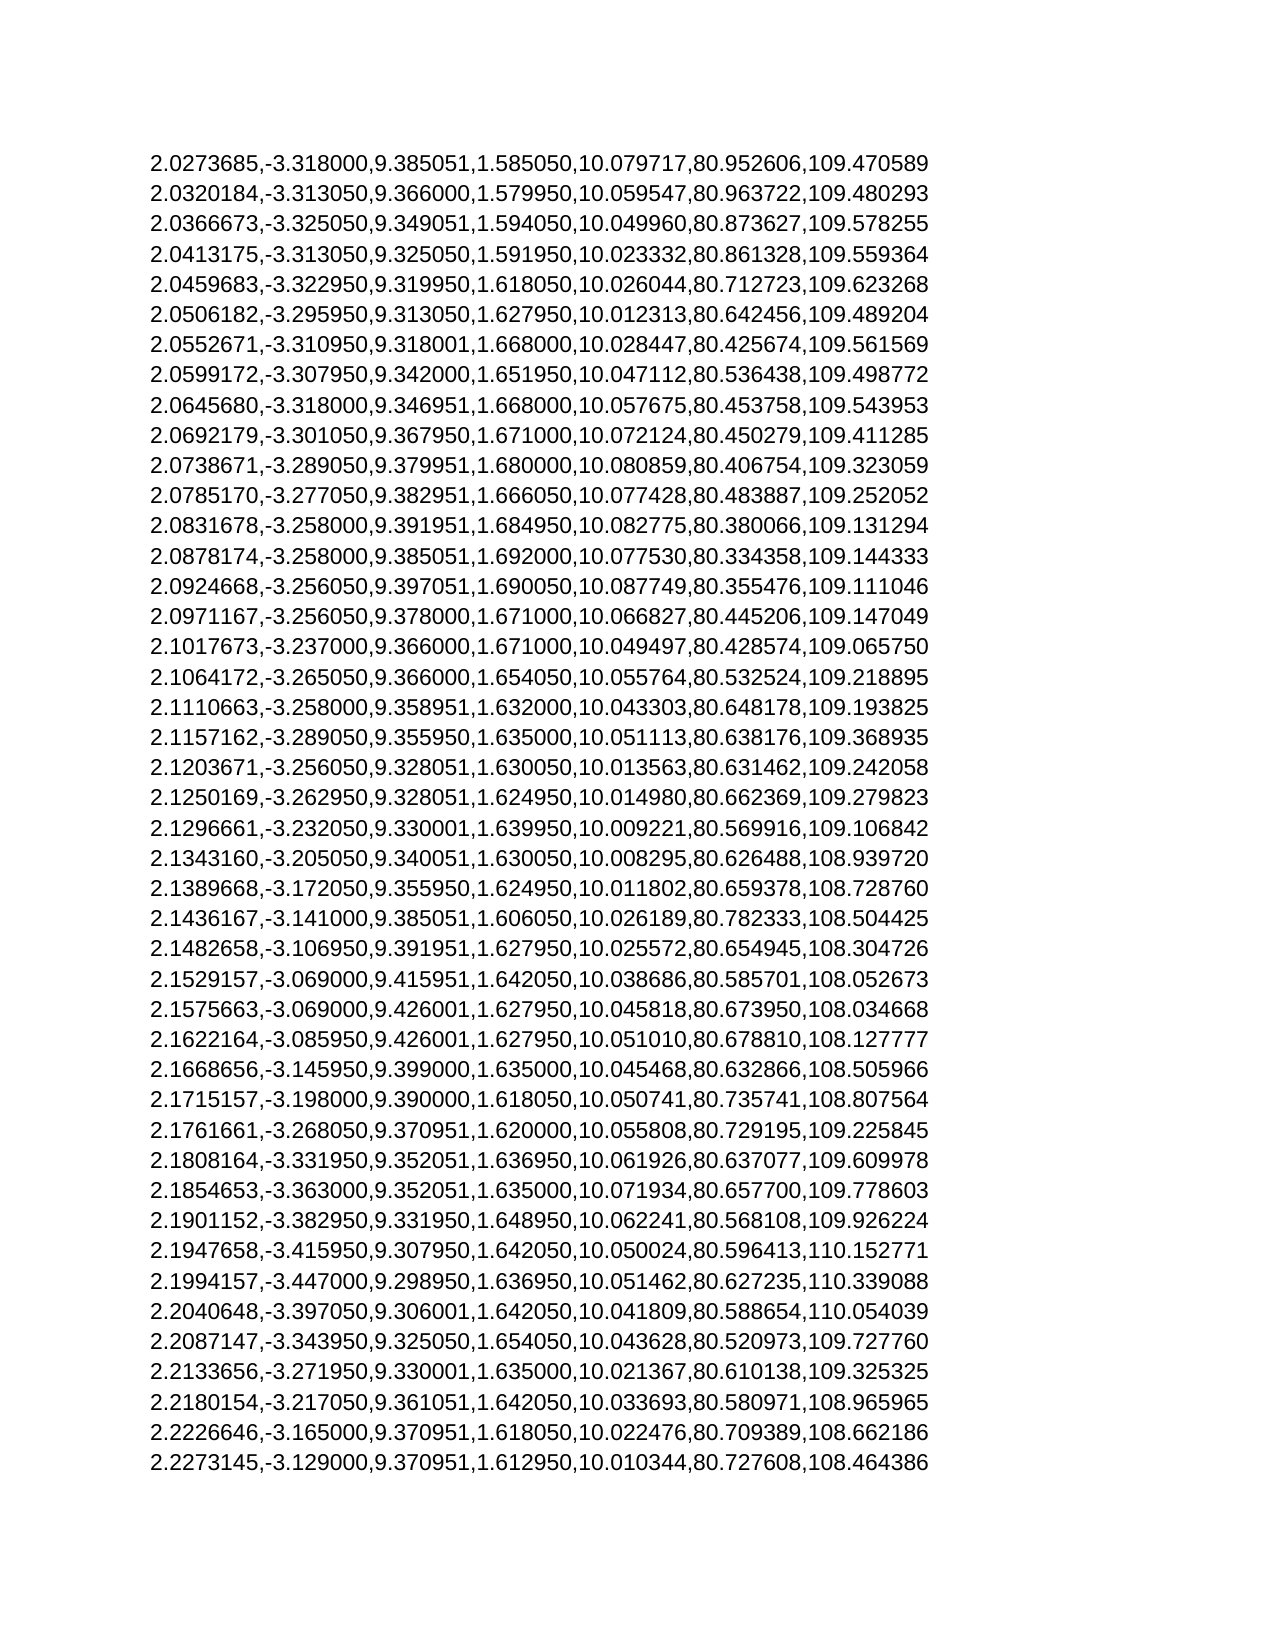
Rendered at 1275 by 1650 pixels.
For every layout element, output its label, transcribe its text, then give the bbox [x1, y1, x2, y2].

text 2.0320184,-3.313050,9.366000,1.579950,10.059547,80.963722,109.480293 [150, 180, 1125, 207]
text 2.1064172,-3.265050,9.366000,1.654050,10.055764,80.532524,109.218895 [150, 663, 1125, 690]
text 2.1994157,-3.447000,9.298950,1.636950,10.051462,80.627235,110.339088 [150, 1268, 1125, 1294]
text 2.0459683,-3.322950,9.319950,1.618050,10.026044,80.712723,109.623268 [150, 271, 1125, 297]
text 2.2180154,-3.217050,9.361051,1.642050,10.033693,80.580971,108.965965 [150, 1388, 1125, 1415]
text 2.1668656,-3.145950,9.399000,1.635000,10.045468,80.632866,108.505966 [150, 1056, 1125, 1083]
text 2.0738671,-3.289050,9.379951,1.680000,10.080859,80.406754,109.323059 [150, 452, 1125, 478]
text 2.1575663,-3.069000,9.426001,1.627950,10.045818,80.673950,108.034668 [150, 996, 1125, 1022]
text 2.0273685,-3.318000,9.385051,1.585050,10.079717,80.952606,109.470589 [150, 150, 1125, 176]
text 2.0413175,-3.313050,9.325050,1.591950,10.023332,80.861328,109.559364 [150, 241, 1125, 267]
text 2.1343160,-3.205050,9.340051,1.630050,10.008295,80.626488,108.939720 [150, 845, 1125, 871]
text 2.0692179,-3.301050,9.367950,1.671000,10.072124,80.450279,109.411285 [150, 422, 1125, 448]
text 2.1250169,-3.262950,9.328051,1.624950,10.014980,80.662369,109.279823 [150, 784, 1125, 811]
text 2.2133656,-3.271950,9.330001,1.635000,10.021367,80.610138,109.325325 [150, 1358, 1125, 1385]
text 2.0552671,-3.310950,9.318001,1.668000,10.028447,80.425674,109.561569 [150, 331, 1125, 358]
text 2.2226646,-3.165000,9.370951,1.618050,10.022476,80.709389,108.662186 [150, 1419, 1125, 1445]
text 2.1761661,-3.268050,9.370951,1.620000,10.055808,80.729195,109.225845 [150, 1117, 1125, 1143]
text 2.1482658,-3.106950,9.391951,1.627950,10.025572,80.654945,108.304726 [150, 935, 1125, 962]
text 2.1854653,-3.363000,9.352051,1.635000,10.071934,80.657700,109.778603 [150, 1177, 1125, 1203]
text 2.1901152,-3.382950,9.331950,1.648950,10.062241,80.568108,109.926224 [150, 1207, 1125, 1234]
text 2.1389668,-3.172050,9.355950,1.624950,10.011802,80.659378,108.728760 [150, 875, 1125, 901]
text 2.0878174,-3.258000,9.385051,1.692000,10.077530,80.334358,109.144333 [150, 543, 1125, 569]
text 2.2273145,-3.129000,9.370951,1.612950,10.010344,80.727608,108.464386 [150, 1449, 1125, 1475]
text 2.1157162,-3.289050,9.355950,1.635000,10.051113,80.638176,109.368935 [150, 724, 1125, 750]
text 2.1947658,-3.415950,9.307950,1.642050,10.050024,80.596413,110.152771 [150, 1237, 1125, 1264]
text 2.0366673,-3.325050,9.349051,1.594050,10.049960,80.873627,109.578255 [150, 210, 1125, 237]
text 2.0971167,-3.256050,9.378000,1.671000,10.066827,80.445206,109.147049 [150, 603, 1125, 629]
text 2.1110663,-3.258000,9.358951,1.632000,10.043303,80.648178,109.193825 [150, 694, 1125, 720]
text 2.0831678,-3.258000,9.391951,1.684950,10.082775,80.380066,109.131294 [150, 512, 1125, 539]
text 2.0924668,-3.256050,9.397051,1.690050,10.087749,80.355476,109.111046 [150, 573, 1125, 599]
text 2.1436167,-3.141000,9.385051,1.606050,10.026189,80.782333,108.504425 [150, 905, 1125, 932]
text 2.1296661,-3.232050,9.330001,1.639950,10.009221,80.569916,109.106842 [150, 814, 1125, 841]
text 2.1017673,-3.237000,9.366000,1.671000,10.049497,80.428574,109.065750 [150, 633, 1125, 660]
text 2.1203671,-3.256050,9.328051,1.630050,10.013563,80.631462,109.242058 [150, 754, 1125, 781]
text 2.0599172,-3.307950,9.342000,1.651950,10.047112,80.536438,109.498772 [150, 361, 1125, 388]
text 2.2087147,-3.343950,9.325050,1.654050,10.043628,80.520973,109.727760 [150, 1328, 1125, 1354]
text 2.2040648,-3.397050,9.306001,1.642050,10.041809,80.588654,110.054039 [150, 1298, 1125, 1324]
text 2.0645680,-3.318000,9.346951,1.668000,10.057675,80.453758,109.543953 [150, 392, 1125, 418]
text 2.1529157,-3.069000,9.415951,1.642050,10.038686,80.585701,108.052673 [150, 966, 1125, 992]
text 2.0506182,-3.295950,9.313050,1.627950,10.012313,80.642456,109.489204 [150, 301, 1125, 327]
text 2.1715157,-3.198000,9.390000,1.618050,10.050741,80.735741,108.807564 [150, 1086, 1125, 1113]
text 2.0785170,-3.277050,9.382951,1.666050,10.077428,80.483887,109.252052 [150, 482, 1125, 509]
text 2.1622164,-3.085950,9.426001,1.627950,10.051010,80.678810,108.127777 [150, 1026, 1125, 1052]
text 2.1808164,-3.331950,9.352051,1.636950,10.061926,80.637077,109.609978 [150, 1147, 1125, 1173]
